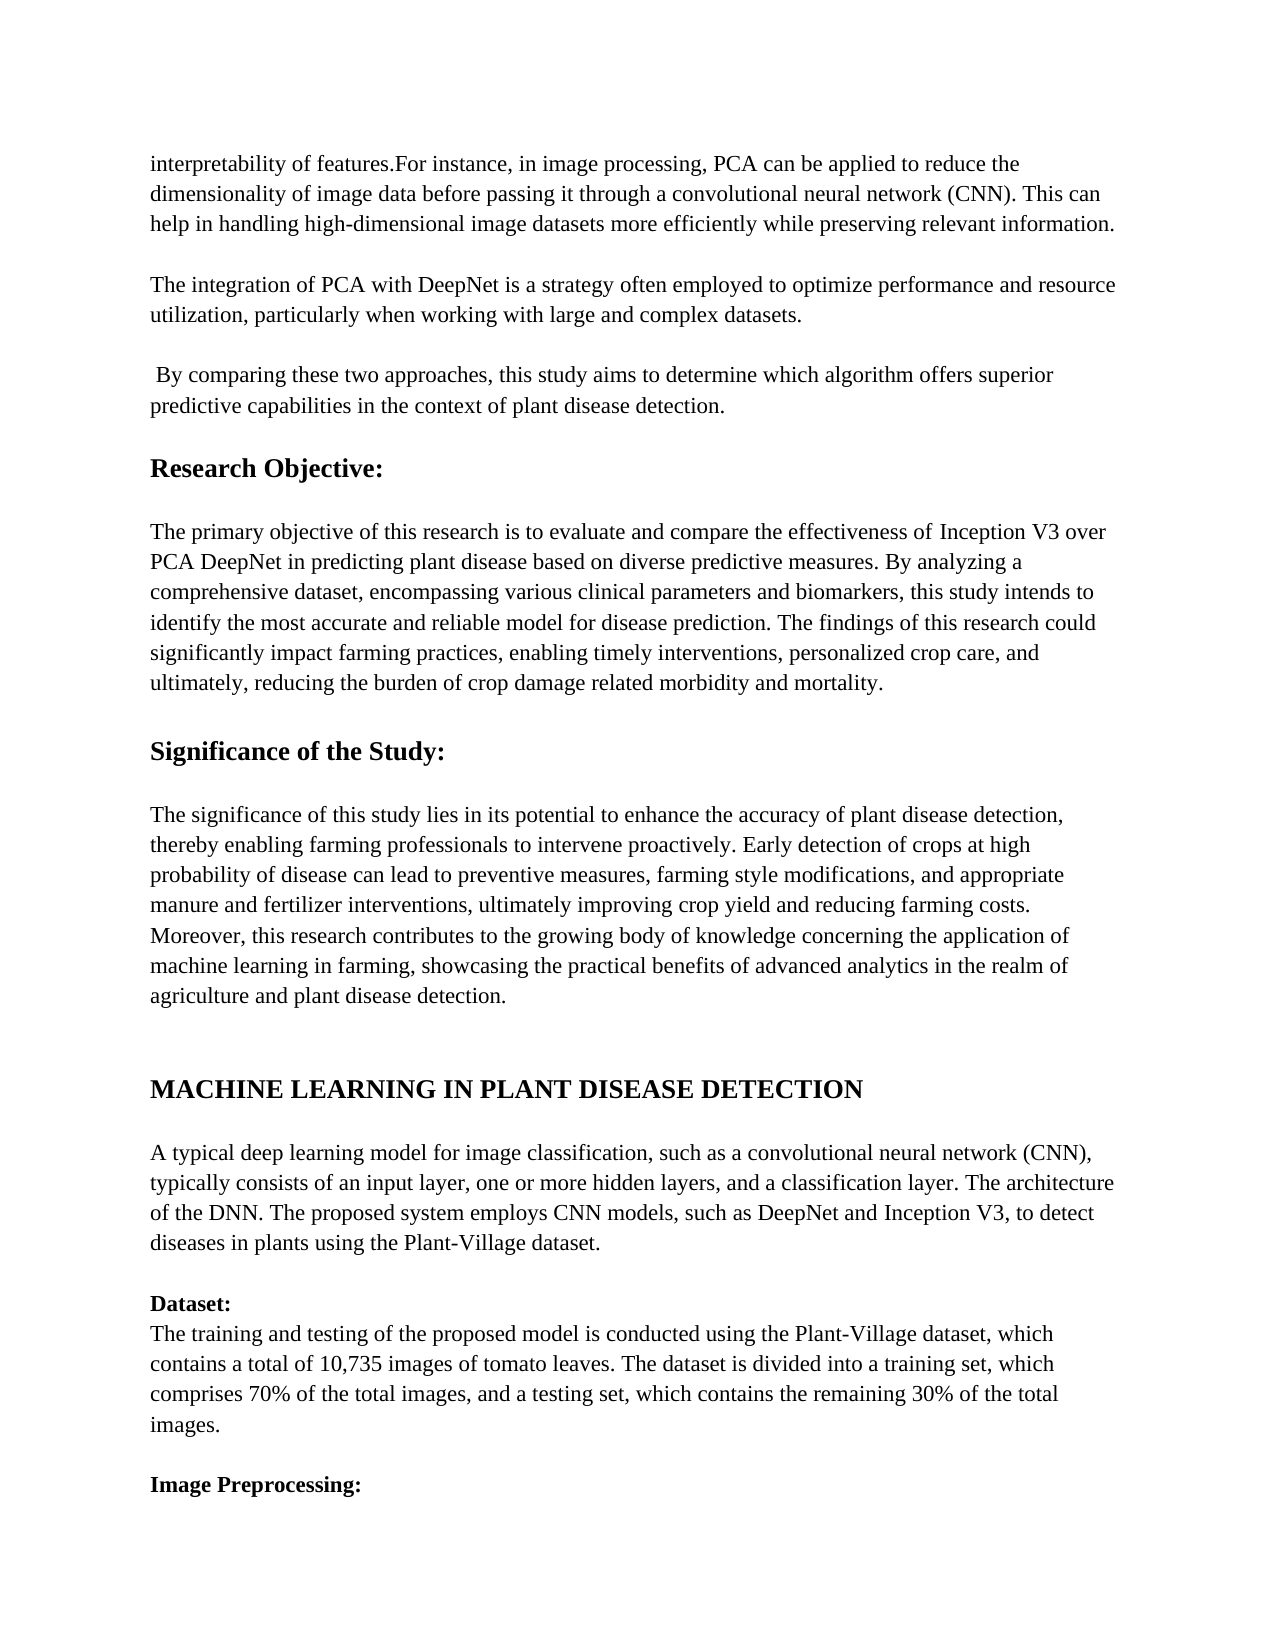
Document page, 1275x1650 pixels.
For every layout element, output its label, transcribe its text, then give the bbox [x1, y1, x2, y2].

text The integration of PCA with DeepNet is a strategy often employed to optimize performance and resource utilization, particularly when working with large and complex datasets. [150, 271, 1125, 327]
text MACHINE LEARNING IN PLANT DISEASE DETECTION [150, 1073, 1125, 1104]
text Image Preprocessing: [150, 1471, 1125, 1497]
text The significance of this study lies in its potential to enhance the accuracy of plant disease detection, thereby enabling farming professionals to intervene proactively. Early detection of crops at high probability of disease can lead to preventive measures, farming style modifications, and appropriate manure and fertilizer interventions, ultimately improving crop yield and reducing farming costs. Moreover, this research contributes to the growing body of knowledge concerning the application of machine learning in farming, showcasing the practical benefits of advanced analytics in the realm of agriculture and plant disease detection. [150, 801, 1125, 1008]
text By comparing these two approaches, this study aims to determine which algorithm offers superior predictive capabilities in the context of plant disease detection. [150, 361, 1125, 418]
text A typical deep learning model for image classification, such as a convolutional neural network (CNN), typically consists of an input layer, one or more hidden layers, and a classification layer. The architecture of the DNN. The proposed system employs CNN models, such as DeepNet and Inception V3, to detect diseases in plants using the Plant-Village dataset. [150, 1139, 1125, 1256]
text The training and testing of the proposed model is conducted using the Plant-Village dataset, which contains a total of 10,735 images of tomato leaves. The dataset is divided into a training set, which comprises 70% of the total images, and a testing set, which contains the remaining 30% of the total images. [150, 1320, 1125, 1437]
text Dataset: [150, 1290, 1125, 1316]
text Significance of the Study: [150, 735, 1125, 766]
text Research Objective: [150, 452, 1125, 483]
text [150, 150, 1125, 237]
text The primary objective of this research is to evaluate and compare the effectiveness of Inception V3 over PCA DeepNet in predicting plant disease based on diverse predictive measures. By analyzing a comprehensive dataset, encompassing various clinical parameters and biomarkers, this study intends to identify the most accurate and reliable model for disease prediction. The findings of this research could significantly impact farming practices, enabling timely interventions, personalized crop care, and ultimately, reducing the burden of crop damage related morbidity and mortality. [150, 518, 1125, 695]
